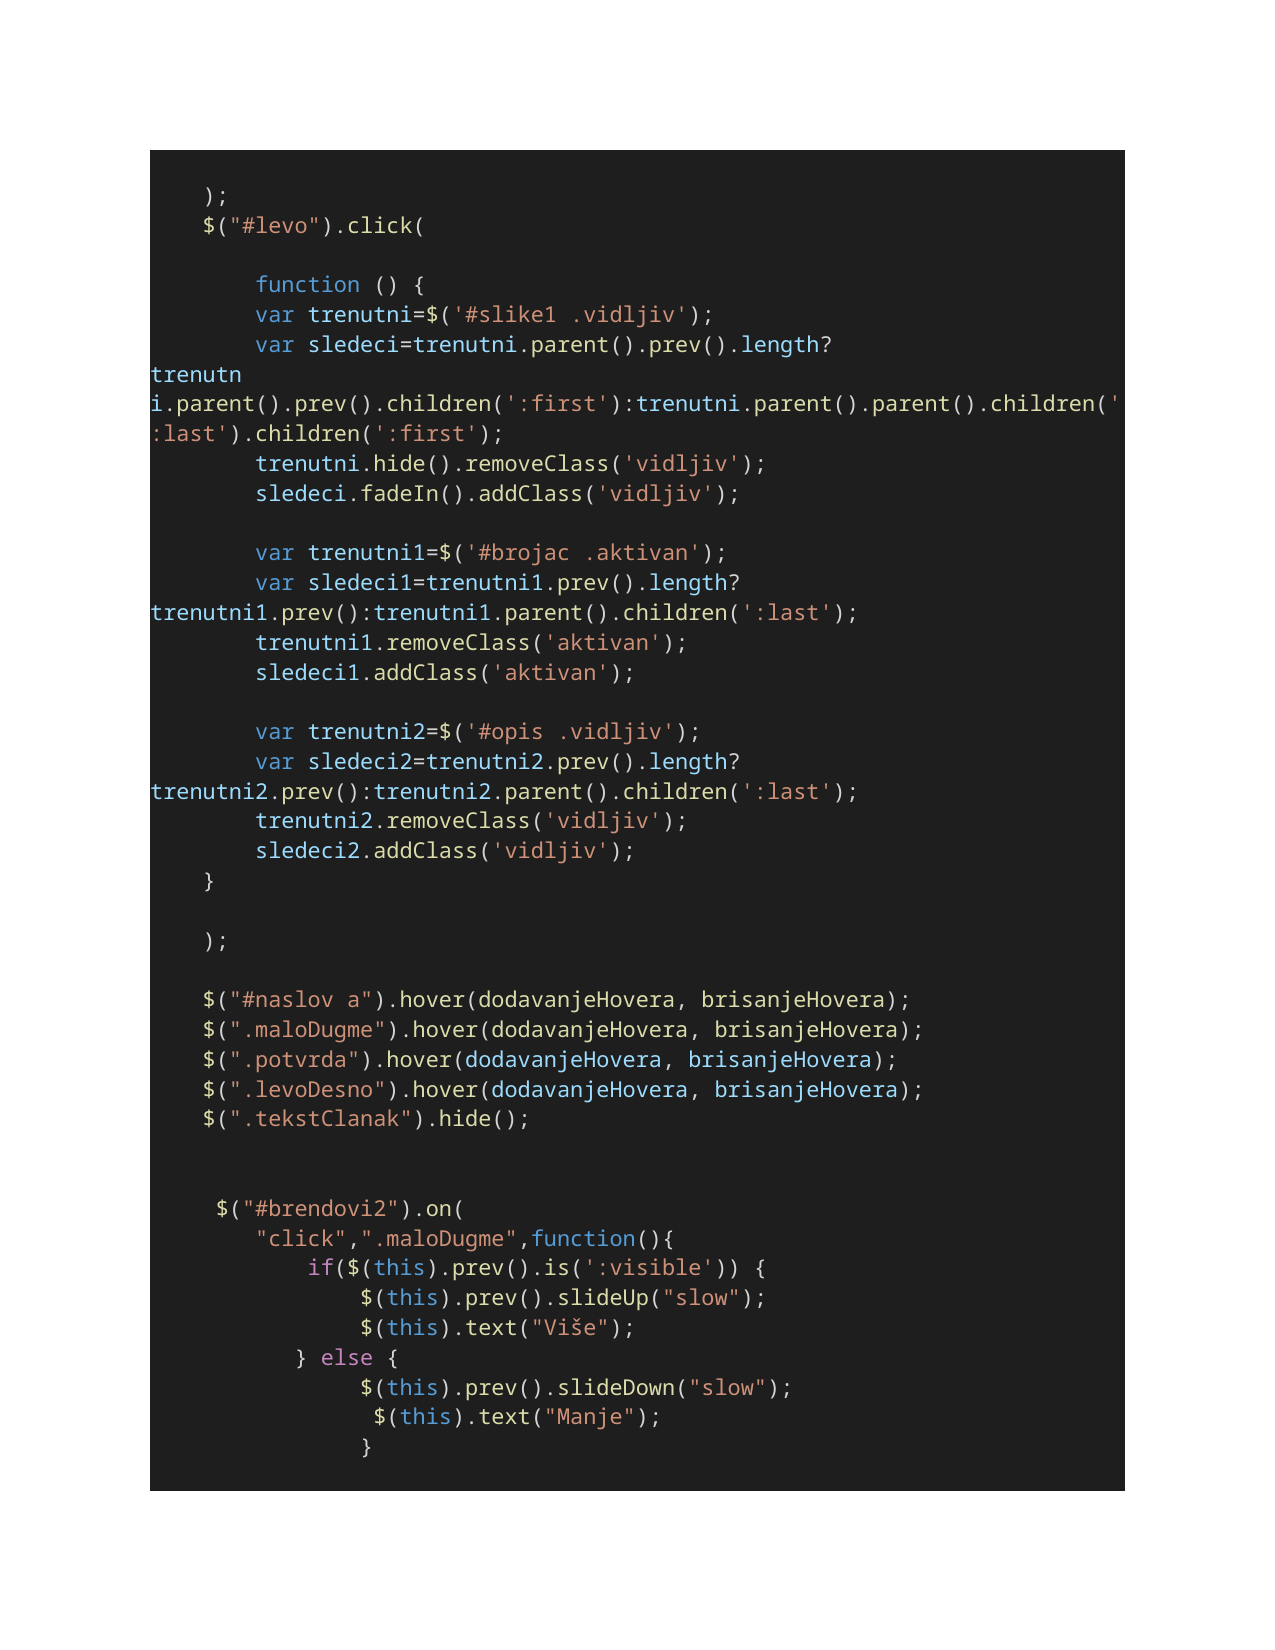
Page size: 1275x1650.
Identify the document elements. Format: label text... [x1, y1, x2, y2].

text var trenutni2=$('#opis .vidljiv'); [150, 716, 1125, 746]
text ); [150, 180, 1125, 209]
text sledeci.fadeIn().addClass('vidljiv'); [150, 478, 1125, 507]
text } else { [150, 1342, 1125, 1371]
text var sledeci=trenutni.parent().prev().length?trenutni.parent().prev().children(':first'):trenutni.parent().parent().children(':last').children(':first'); [150, 329, 1125, 448]
text sledeci2.addClass('vidljiv'); [150, 835, 1125, 865]
text $(".tekstClanak").hide(); [150, 1103, 1125, 1133]
text $(".maloDugme").hover(dodavanjeHovera, brisanjeHovera); [150, 1014, 1125, 1044]
text $(this).prev().slideDown("slow"); [150, 1371, 1125, 1401]
text trenutni2.removeClass('vidljiv'); [150, 805, 1125, 835]
text trenutni1.removeClass('aktivan'); [150, 627, 1125, 656]
text } [150, 865, 1125, 895]
text var sledeci1=trenutni1.prev().length?trenutni1.prev():trenutni1.parent().children(':last'); [150, 567, 1125, 627]
text $("#naslov a").hover(dodavanjeHovera, brisanjeHovera); [150, 984, 1125, 1014]
text $(".potvrda").hover(dodavanjeHovera, brisanjeHovera); [150, 1044, 1125, 1073]
text $("#levo").click( [150, 209, 1125, 239]
text ); [150, 924, 1125, 954]
text var trenutni1=$('#brojac .aktivan'); [150, 537, 1125, 567]
text var sledeci2=trenutni2.prev().length?trenutni2.prev():trenutni2.parent().children(':last'); [150, 746, 1125, 805]
text $(".levoDesno").hover(dodavanjeHovera, brisanjeHovera); [150, 1073, 1125, 1103]
text sledeci1.addClass('aktivan'); [150, 656, 1125, 686]
text $(this).prev().slideUp("slow"); [150, 1282, 1125, 1312]
text $("#brendovi2").on( [150, 1193, 1125, 1222]
text trenutni.hide().removeClass('vidljiv'); [150, 448, 1125, 478]
text $(this).text("Manje"); [150, 1401, 1125, 1431]
text var trenutni=$('#slike1 .vidljiv'); [150, 299, 1125, 329]
text "click",".maloDugme",function(){ [150, 1222, 1125, 1252]
text function () { [150, 269, 1125, 299]
text $(this).text("Više"); [150, 1312, 1125, 1342]
text if($(this).prev().is(':visible')) { [150, 1252, 1125, 1282]
text } [150, 1431, 1125, 1461]
